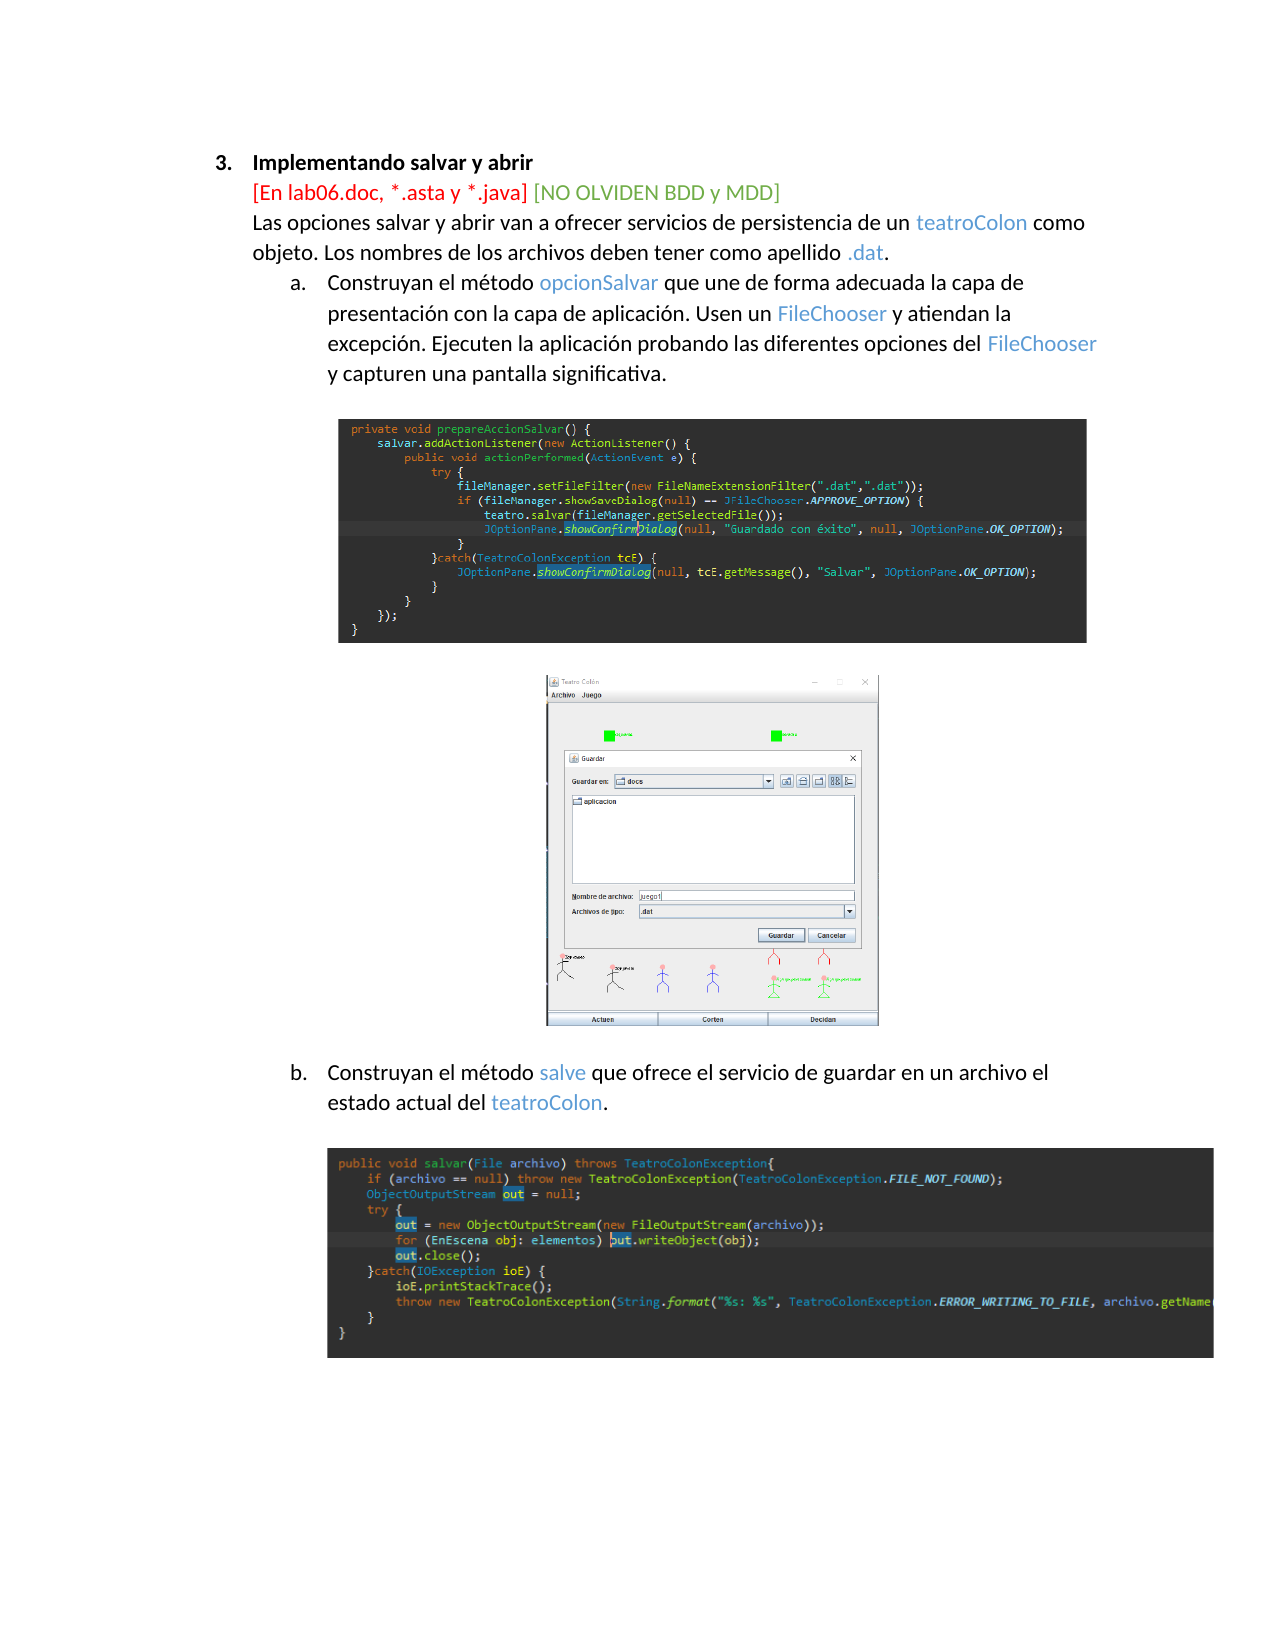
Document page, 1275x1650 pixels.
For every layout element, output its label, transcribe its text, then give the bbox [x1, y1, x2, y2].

list Las opciones salvar y abrir van a ofrecer servicios de persistencia de un teatroColon como objeto. Los nombres de los archivos deben tener como apellido .dat. [252, 208, 1098, 266]
list [En lab06.doc, *.asta y *.java] [NO OLVIDEN BDD y MDD] [252, 178, 1098, 206]
picture [327, 1148, 1214, 1358]
list Construyan el método opcionSalvar que une de forma adecuada la capa de presentación con la capa de aplicación. Usen un FileChooser y atiendan la excepción. Ejecuten la aplicación probando las diferentes opciones del FileChooser y capturen una pantalla significativa. [290, 268, 1098, 387]
list Implementando salvar y abrir [215, 148, 1098, 176]
picture [546, 675, 879, 1026]
picture [338, 419, 1087, 643]
list Construyan el método salve que ofrece el servicio de guardar en un archivo el estado actual del teatroColon. [290, 1058, 1098, 1116]
